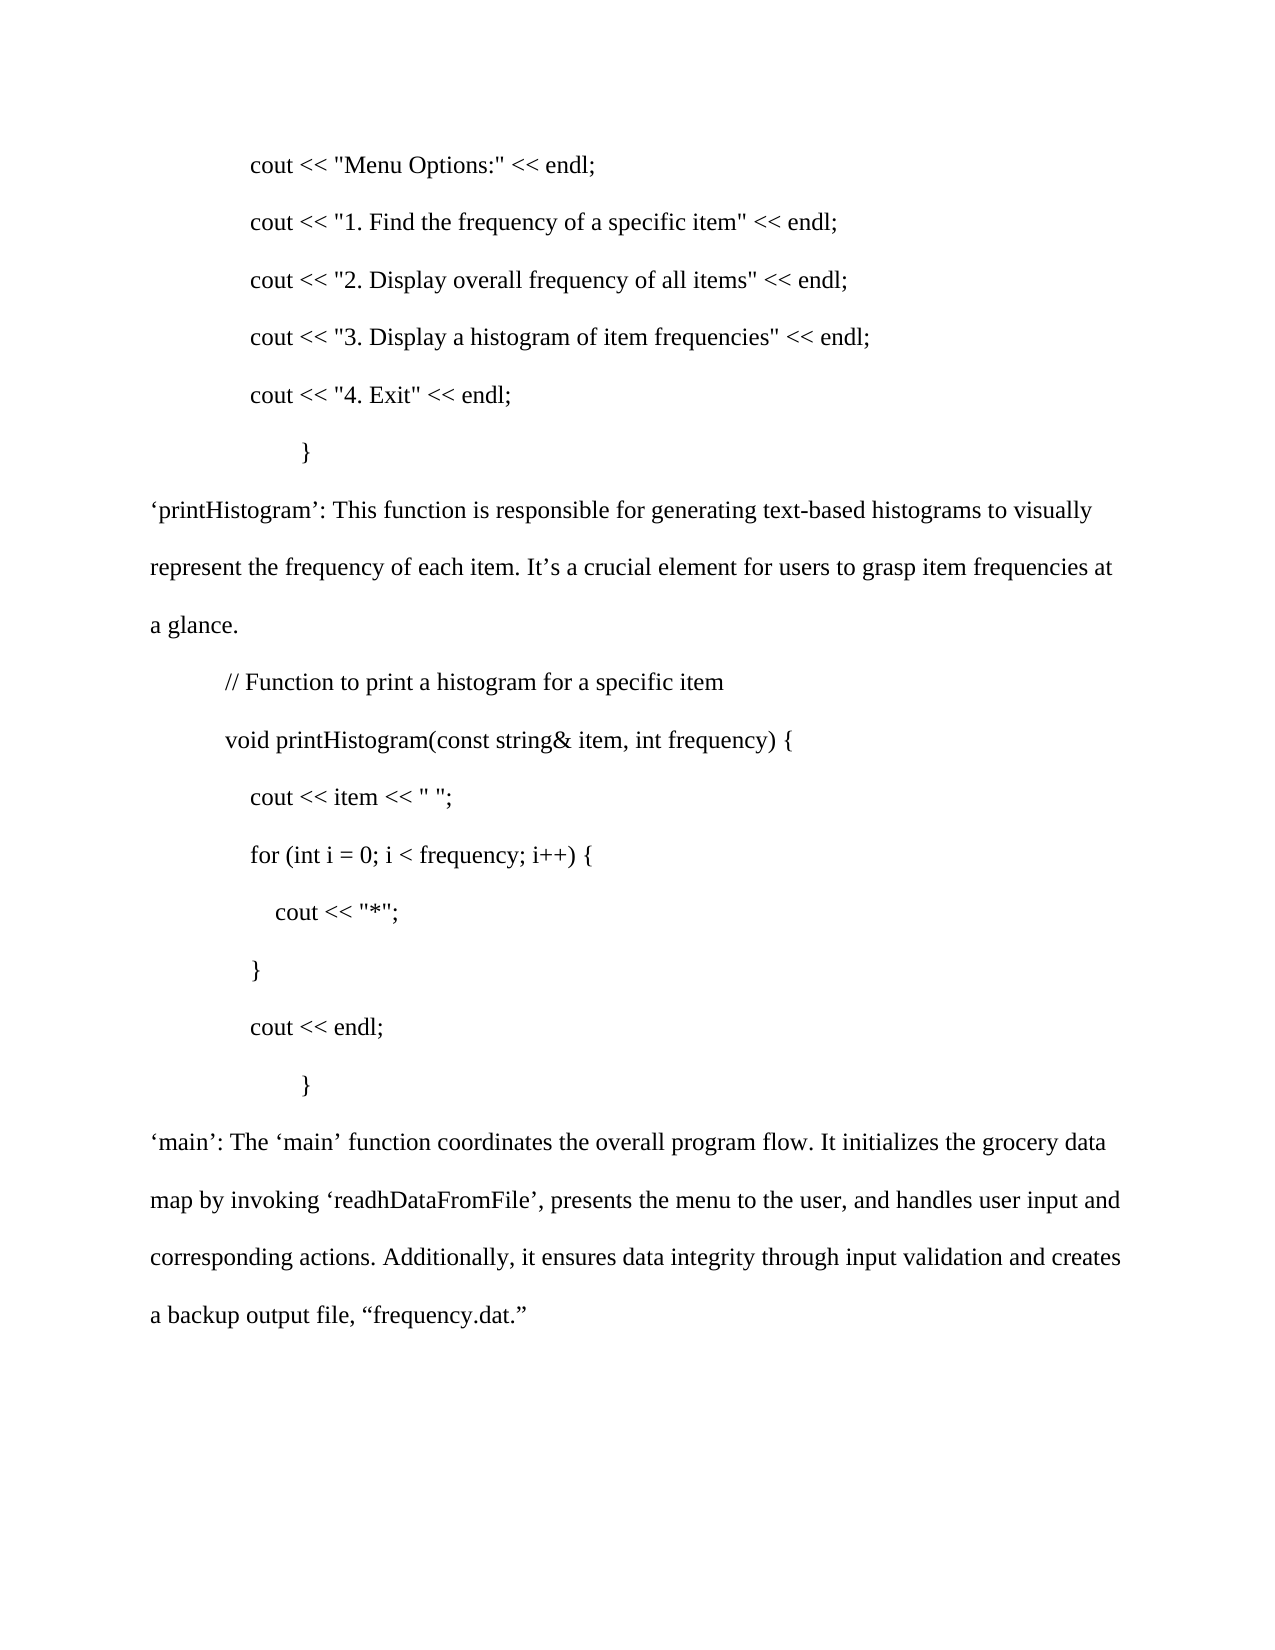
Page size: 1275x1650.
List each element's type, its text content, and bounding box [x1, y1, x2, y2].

text // Function to print a histogram for a specific item [225, 667, 1125, 696]
text } [300, 1070, 1125, 1099]
text cout << "*"; [225, 897, 1125, 926]
text cout << "4. Exit" << endl; [225, 380, 1125, 409]
text cout << endl; [225, 1012, 1125, 1041]
text cout << item << " "; [225, 782, 1125, 811]
text for (int i = 0; i < frequency; i++) { [225, 840, 1125, 869]
text } [225, 955, 1125, 984]
text ‘printHistogram’: This function is responsible for generating text-based histograms to visually represent the frequency of each item. It’s a crucial element for users to grasp item frequencies at a glance. [150, 495, 1125, 639]
text cout << "3. Display a histogram of item frequencies" << endl; [225, 322, 1125, 351]
text cout << "2. Display overall frequency of all items" << endl; [225, 265, 1125, 294]
text void printHistogram(const string& item, int frequency) { [225, 725, 1125, 754]
text cout << "Menu Options:" << endl; [225, 150, 1125, 179]
text } [300, 437, 1125, 466]
text cout << "1. Find the frequency of a specific item" << endl; [225, 207, 1125, 236]
text ‘main’: The ‘main’ function coordinates the overall program flow. It initializes the grocery data map by invoking ‘readhDataFromFile’, presents the menu to the user, and handles user input and corresponding actions. Additionally, it ensures data integrity through input validation and creates a backup output file, “frequency.dat.” [150, 1127, 1125, 1329]
